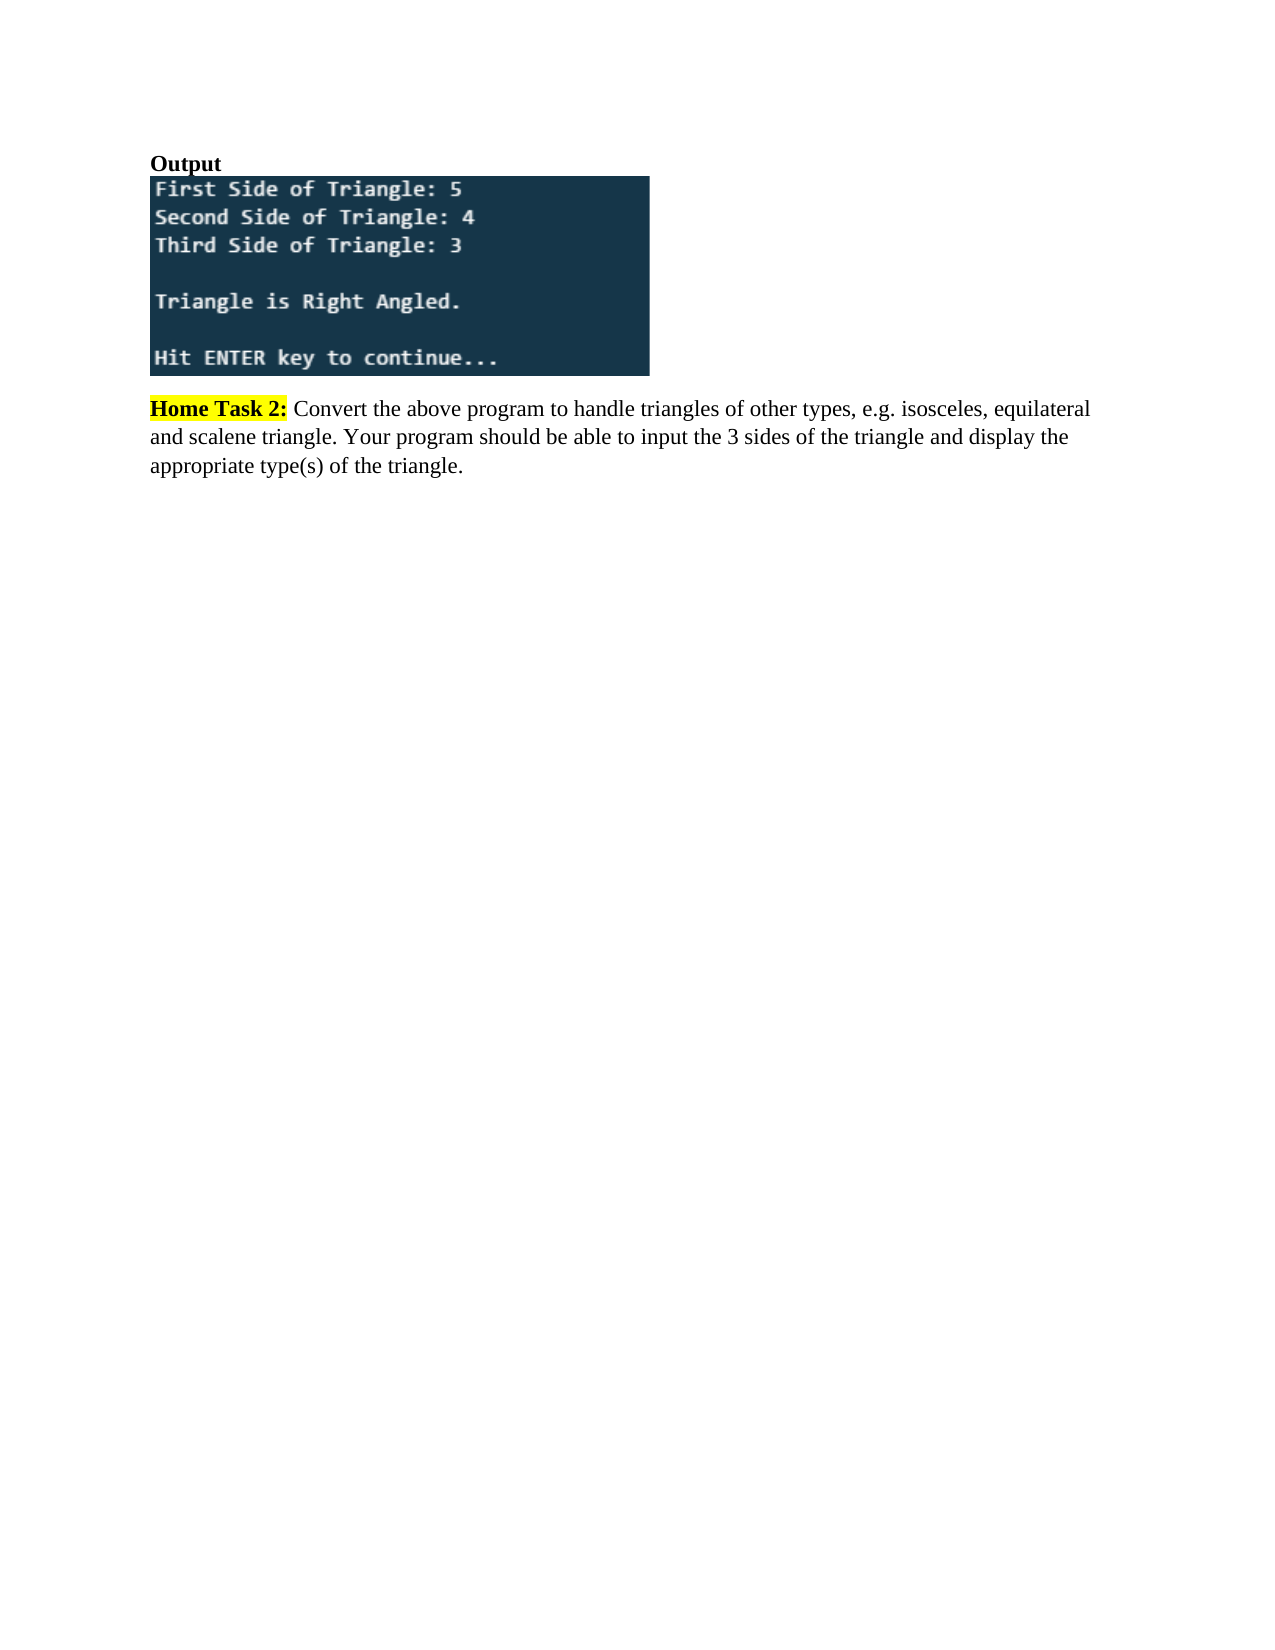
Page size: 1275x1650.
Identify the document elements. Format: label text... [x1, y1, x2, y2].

picture [150, 176, 650, 376]
text Output [150, 150, 1125, 176]
text Home Task 2: Convert the above program to handle triangles of other types, e.g. isosceles, equilateral and scalene triangle. Your program should be able to input the 3 sides of the triangle and display the appropriate type(s) of the triangle. [150, 395, 1125, 478]
